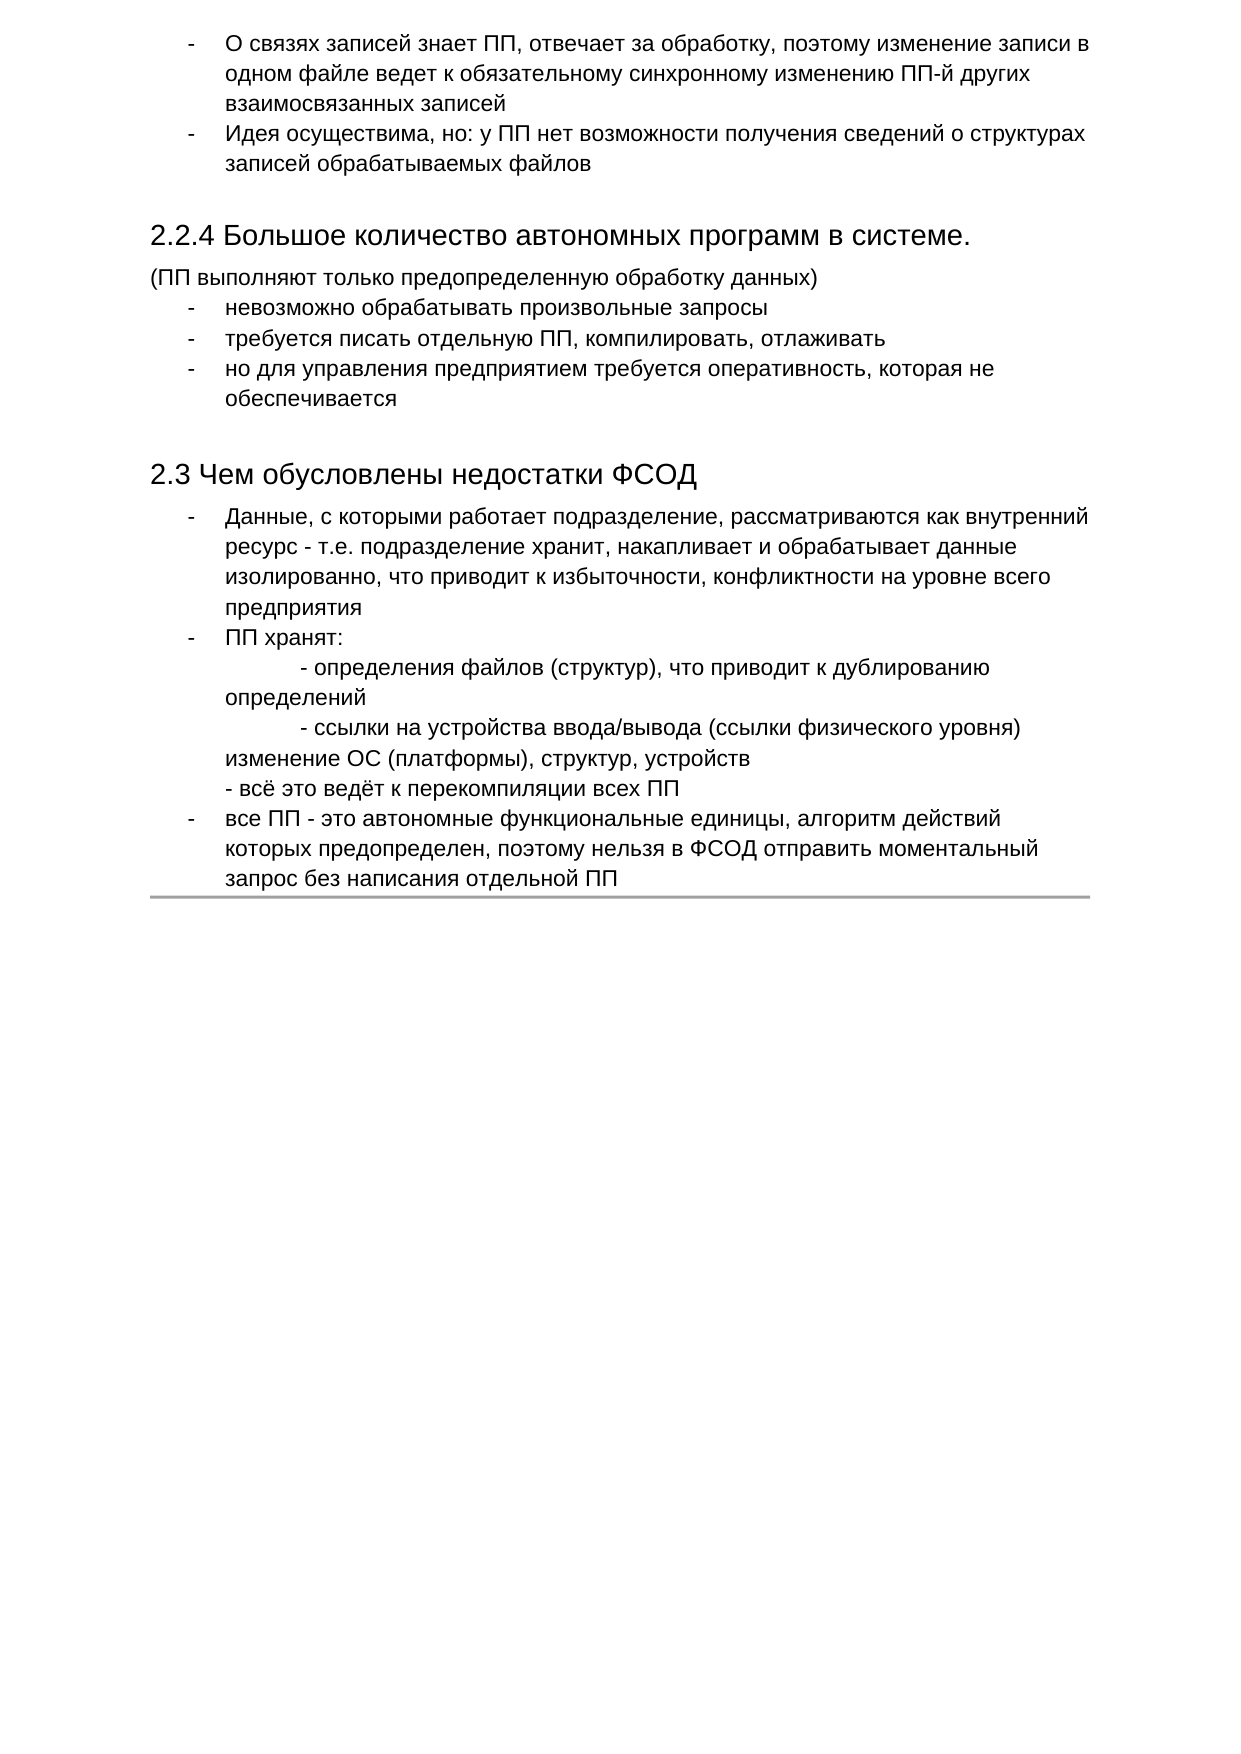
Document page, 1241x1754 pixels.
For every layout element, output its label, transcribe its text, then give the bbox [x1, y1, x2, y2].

text (ПП выполняют только предопределенную обработку данных) [150, 264, 1090, 290]
list ПП хранят: - определения файлов (структур), что приводит к дублированию определений - ссылки на устройства ввода/вывода (ссылки физического уровня) изменение ОС (платформы), структур, устройств - всё это ведёт к перекомпиляции всех ПП [187, 624, 1090, 801]
list О связях записей знает ПП, отвечает за обработку, поэтому изменение записи в одном файле ведет к обязательному синхронному изменению ПП-й других взаимосвязанных записей [187, 29, 1090, 116]
list но для управления предприятием требуется оперативность, которая не обеспечивается [187, 355, 1090, 411]
list невозможно обрабатывать произвольные запросы [187, 294, 1090, 321]
list Данные, с которыми работает подразделение, рассматриваются как внутренний ресурс - т.е. подразделение хранит, накапливает и обрабатывает данные изолированно, что приводит к избыточности, конфликтности на уровне всего предприятия [187, 503, 1090, 620]
list требуется писать отдельную ПП, компилировать, отлаживать [187, 324, 1090, 351]
subtitle 2.2.4 Большое количество автономных программ в системе. [150, 218, 1090, 252]
list все ПП - это автономные функциональные единицы, алгоритм действий которых предопределен, поэтому нельзя в ФСОД отправить моментальный запрос без написания отдельной ПП [187, 805, 1090, 892]
list Идея осуществима, но: у ПП нет возможности получения сведений о структурах записей обрабатываемых файлов [187, 120, 1090, 177]
subtitle 2.3 Чем обусловлены недостатки ФСОД [150, 457, 1090, 490]
